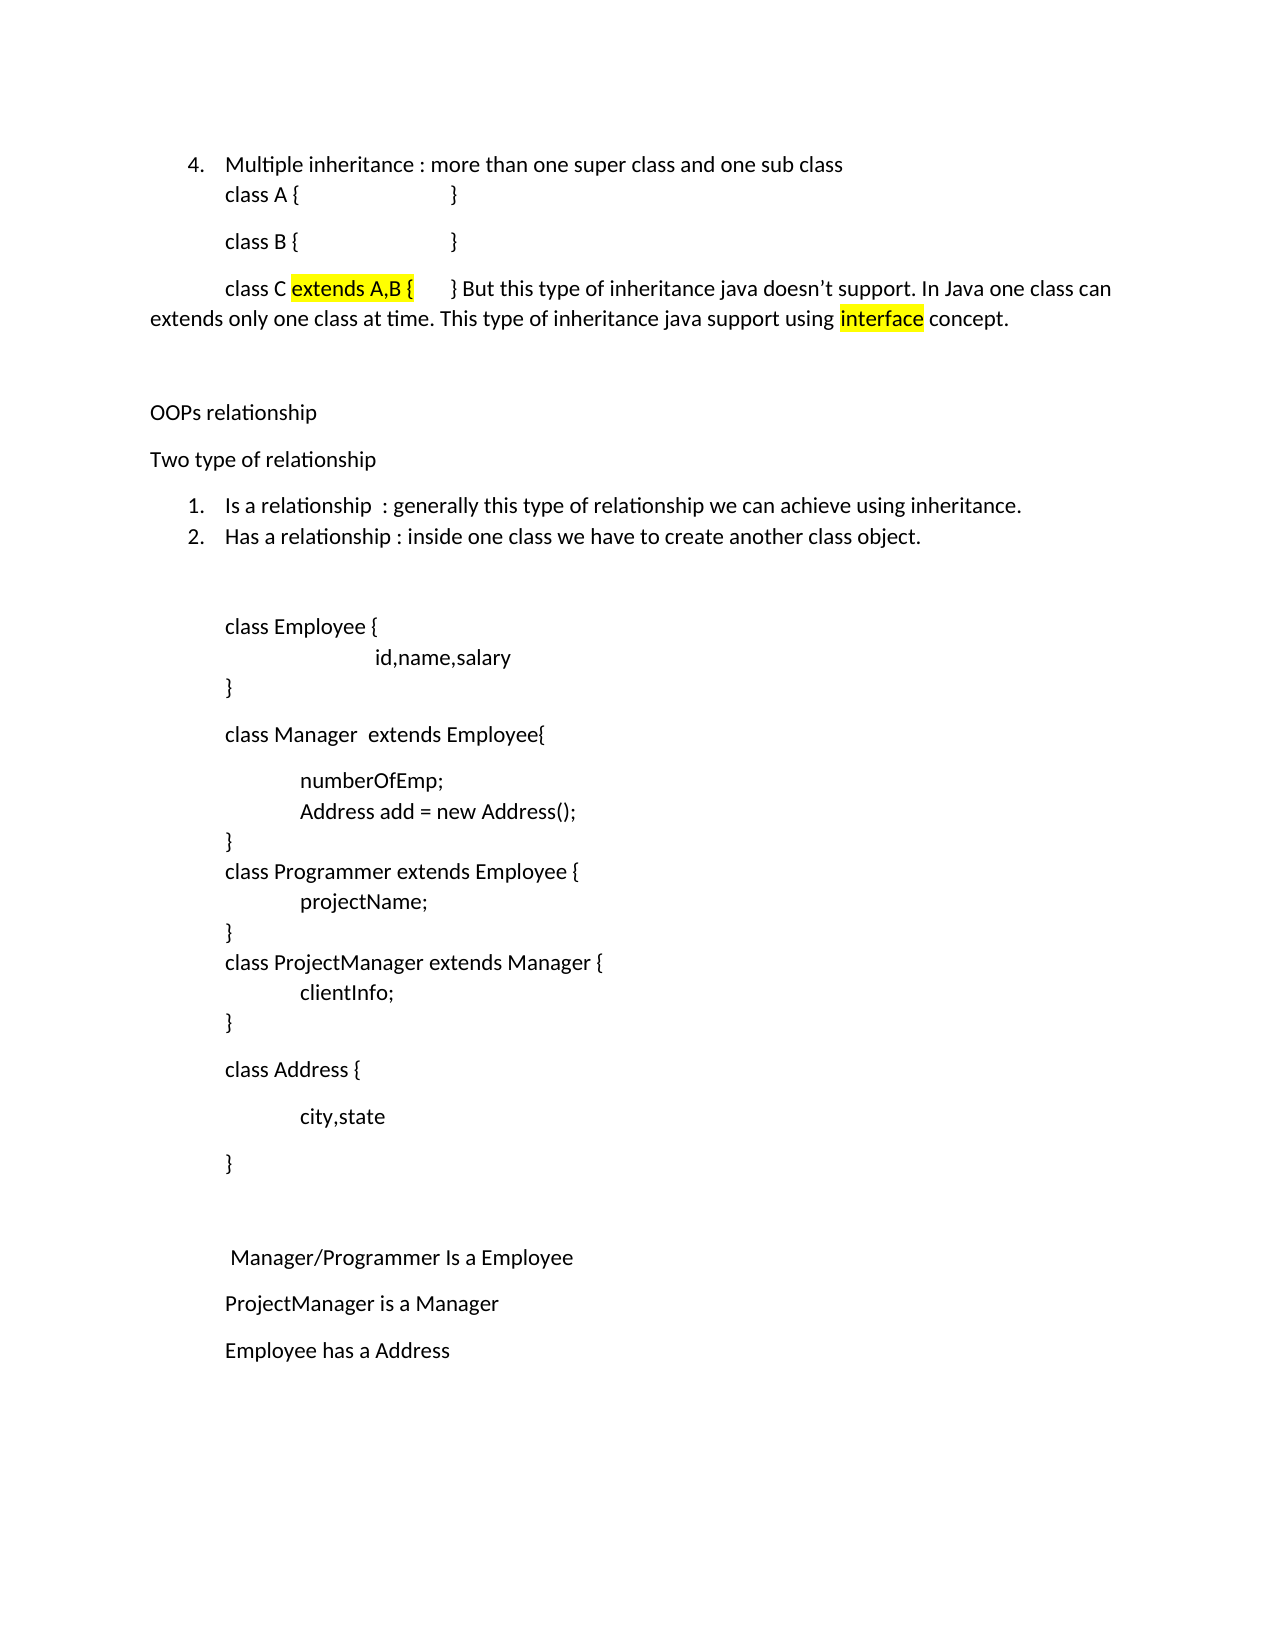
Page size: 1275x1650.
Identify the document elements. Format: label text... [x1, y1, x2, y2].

list clientInfo; [225, 978, 1125, 1006]
list Address add = new Address(); [225, 797, 1125, 825]
list id,name,salary [225, 643, 1125, 671]
list class Employee { [225, 612, 1125, 641]
text class C extends A,B { } But this type of inheritance java doesn’t support. In Java one class can extends only one class at time. This type of inheritance java support using interface concept. [150, 274, 1125, 332]
text OOPs relationship [150, 398, 1125, 426]
list numberOfEmp; [225, 767, 1125, 795]
text class Address { [150, 1055, 1125, 1083]
text Employee has a Address [150, 1336, 1125, 1364]
list projectName; [225, 887, 1125, 916]
list class ProjectManager extends Manager { [225, 948, 1125, 976]
text city,state [150, 1102, 1125, 1130]
list } [225, 1008, 1125, 1036]
text Manager/Programmer Is a Employee [150, 1243, 1125, 1271]
list class Programmer extends Employee { [225, 857, 1125, 885]
list } [225, 673, 1125, 701]
text ProjectManager is a Manager [150, 1289, 1125, 1318]
text Two type of relationship [150, 445, 1125, 473]
text class Manager extends Employee{ [150, 720, 1125, 748]
text class B { } [150, 227, 1125, 255]
list Is a relationship : generally this type of relationship we can achieve using inheritance. [187, 492, 1125, 520]
list Has a relationship : inside one class we have to create another class object. [187, 522, 1125, 550]
list class A { } [225, 180, 1125, 208]
list } [225, 827, 1125, 855]
text } [150, 1149, 1125, 1177]
list } [225, 918, 1125, 946]
list Multiple inheritance : more than one super class and one sub class [187, 150, 1125, 178]
